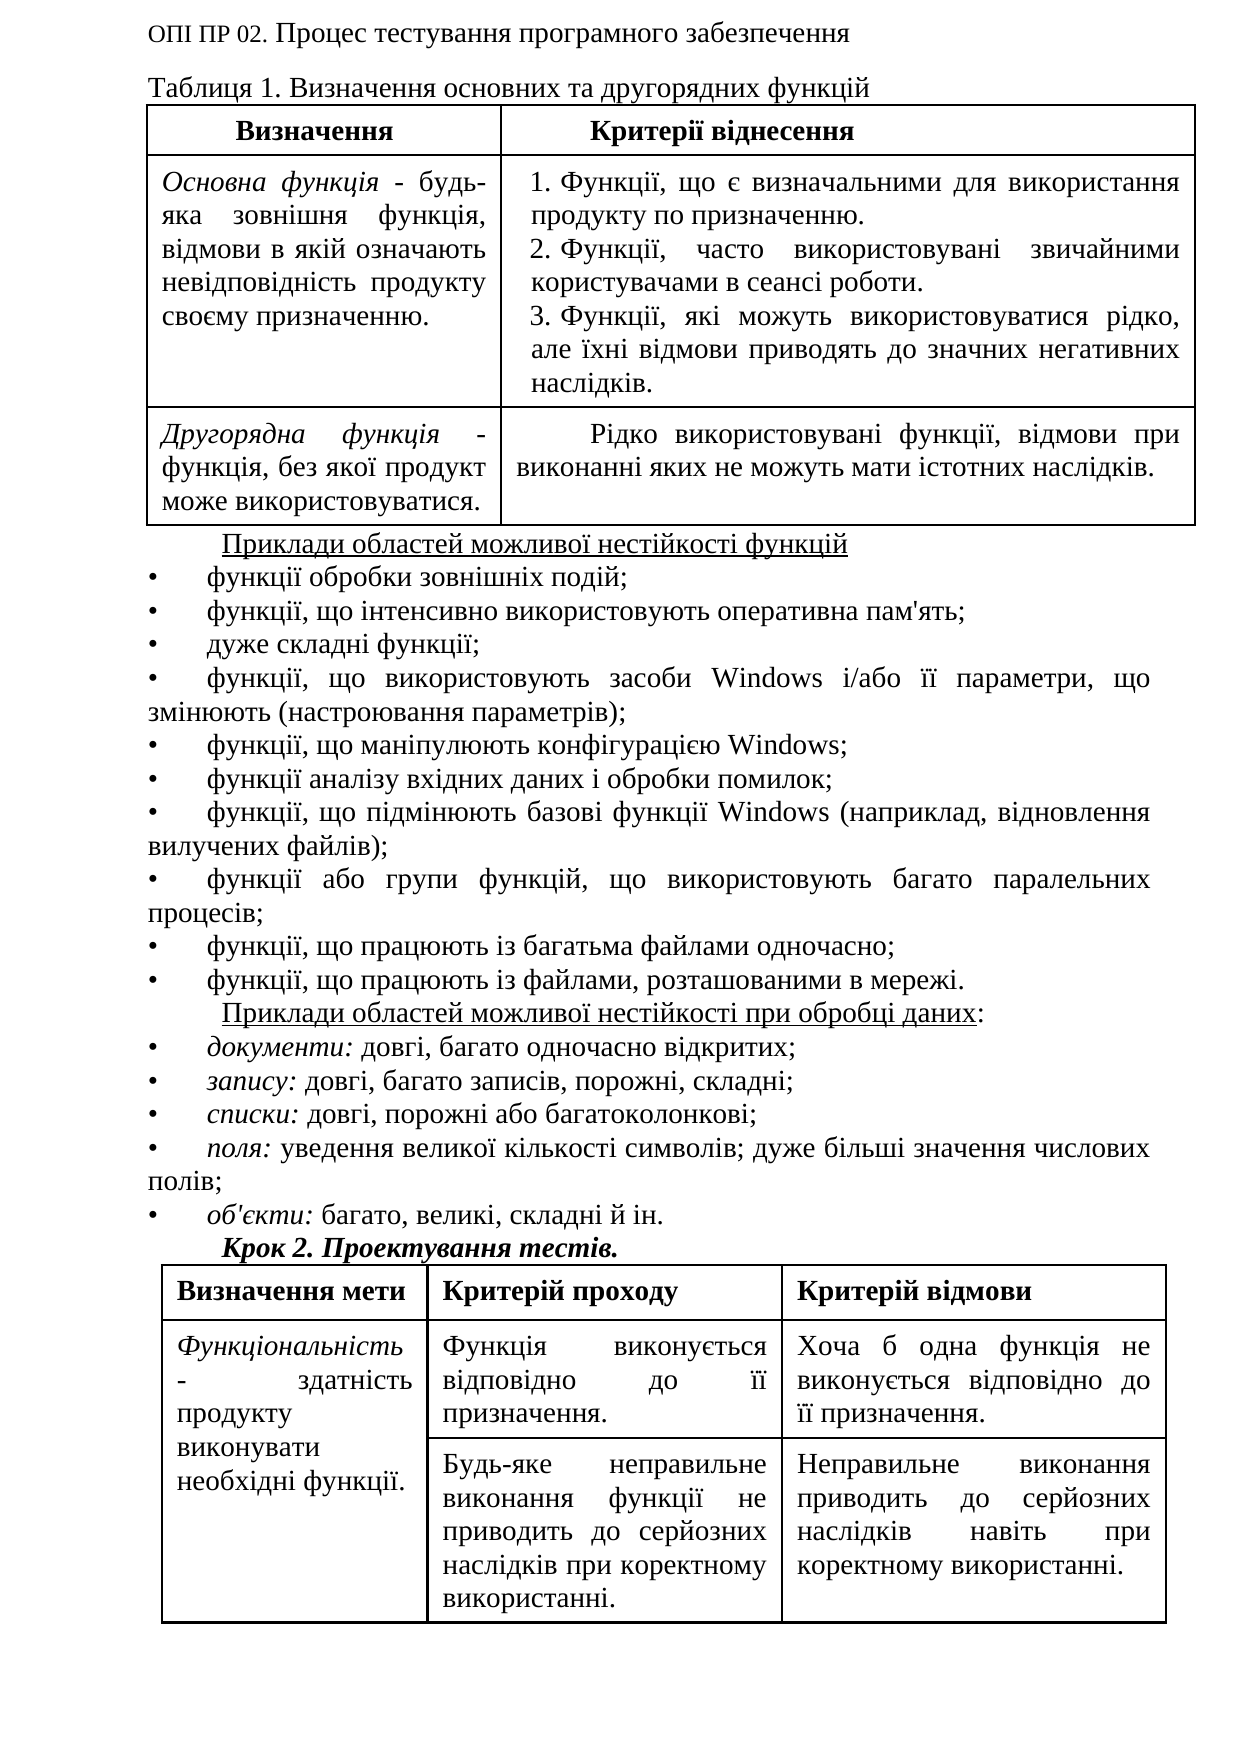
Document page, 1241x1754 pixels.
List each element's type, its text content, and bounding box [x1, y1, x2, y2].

table_cell Основна функція - будь-яка зовнішня функція, відмови в якій означають невідповідність продукту своєму призначенню. [148, 156, 500, 406]
list списки: довгі, порожні або багатоколонкові; [148, 1096, 1152, 1130]
list запису: довгі, багато записів, порожні, складні; [148, 1063, 1152, 1096]
list функції, що працюють із файлами, розташованими в мережі. [148, 962, 1152, 996]
table_cell Другорядна функція - функція, без якої продукт може використовуватися. [148, 408, 500, 524]
table_header Критерій відмови [783, 1266, 1165, 1319]
list поля: уведення великої кількості символів; дуже більші значення числових полів; [148, 1130, 1152, 1197]
list функції, що використовують засоби Windows і/або її параметри, що змінюють (настроювання параметрів); [148, 660, 1152, 727]
table_cell Неправильне виконання приводить до серйозних наслідків навіть при коректному використанні. [783, 1439, 1165, 1621]
table_header Визначення [148, 106, 500, 154]
text Таблиця 1. Визначення основних та другорядних функцій [148, 70, 1152, 104]
table_cell Функція виконується відповідно до її призначення. [429, 1321, 781, 1437]
list функції обробки зовнішніх подій; [148, 559, 1152, 593]
text Крок 2. Проектування тестів. [221, 1230, 1152, 1264]
list функції аналізу вхідних даних і обробки помилок; [148, 761, 1152, 794]
list функції, що інтенсивно використовують оперативна пам'ять; [148, 593, 1152, 627]
list дуже складні функції; [148, 627, 1152, 660]
table_header Критерій проходу [429, 1266, 781, 1319]
table_cell Рідко використовувані функції, відмови при виконанні яких не можуть мати істотних наслідків. [502, 408, 1194, 524]
list об'єкти: багато, великі, складні й ін. [148, 1197, 1152, 1230]
list функції або групи функцій, що використовують багато паралельних процесів; [148, 861, 1152, 928]
list функції, що підмінюють базові функції Windows (наприклад, відновлення вилучених файлів); [148, 794, 1152, 861]
table_cell Функції, що є визначальними для використання продукту по призначенню. Функції, часто використовувані звичайними користувачами в сеансі роботи. Функції, які можуть використовуватися рідко, але їхні відмови приводять до значних негативних наслідків. [502, 156, 1194, 406]
table_header Визначення мети [163, 1266, 426, 1319]
table_cell Будь-яке неправильне виконання функції не приводить до серйозних наслідків при коректному використанні. [429, 1439, 781, 1621]
list документи: довгі, багато одночасно відкритих; [148, 1029, 1152, 1063]
table_cell Хоча б одна функція не виконується відповідно до її призначення. [783, 1321, 1165, 1437]
table_cell Функціональність - здатність продукту виконувати необхідні функції. [163, 1321, 426, 1621]
text Приклади областей можливої нестійкості функцій [148, 526, 1152, 559]
list функції, що працюють із багатьма файлами одночасно; [148, 928, 1152, 962]
list функції, що маніпулюють конфігурацією Windows; [148, 727, 1152, 761]
table_header Критерії віднесення [502, 106, 1194, 154]
text Приклади областей можливої нестійкості при обробці даних: [148, 996, 1152, 1029]
